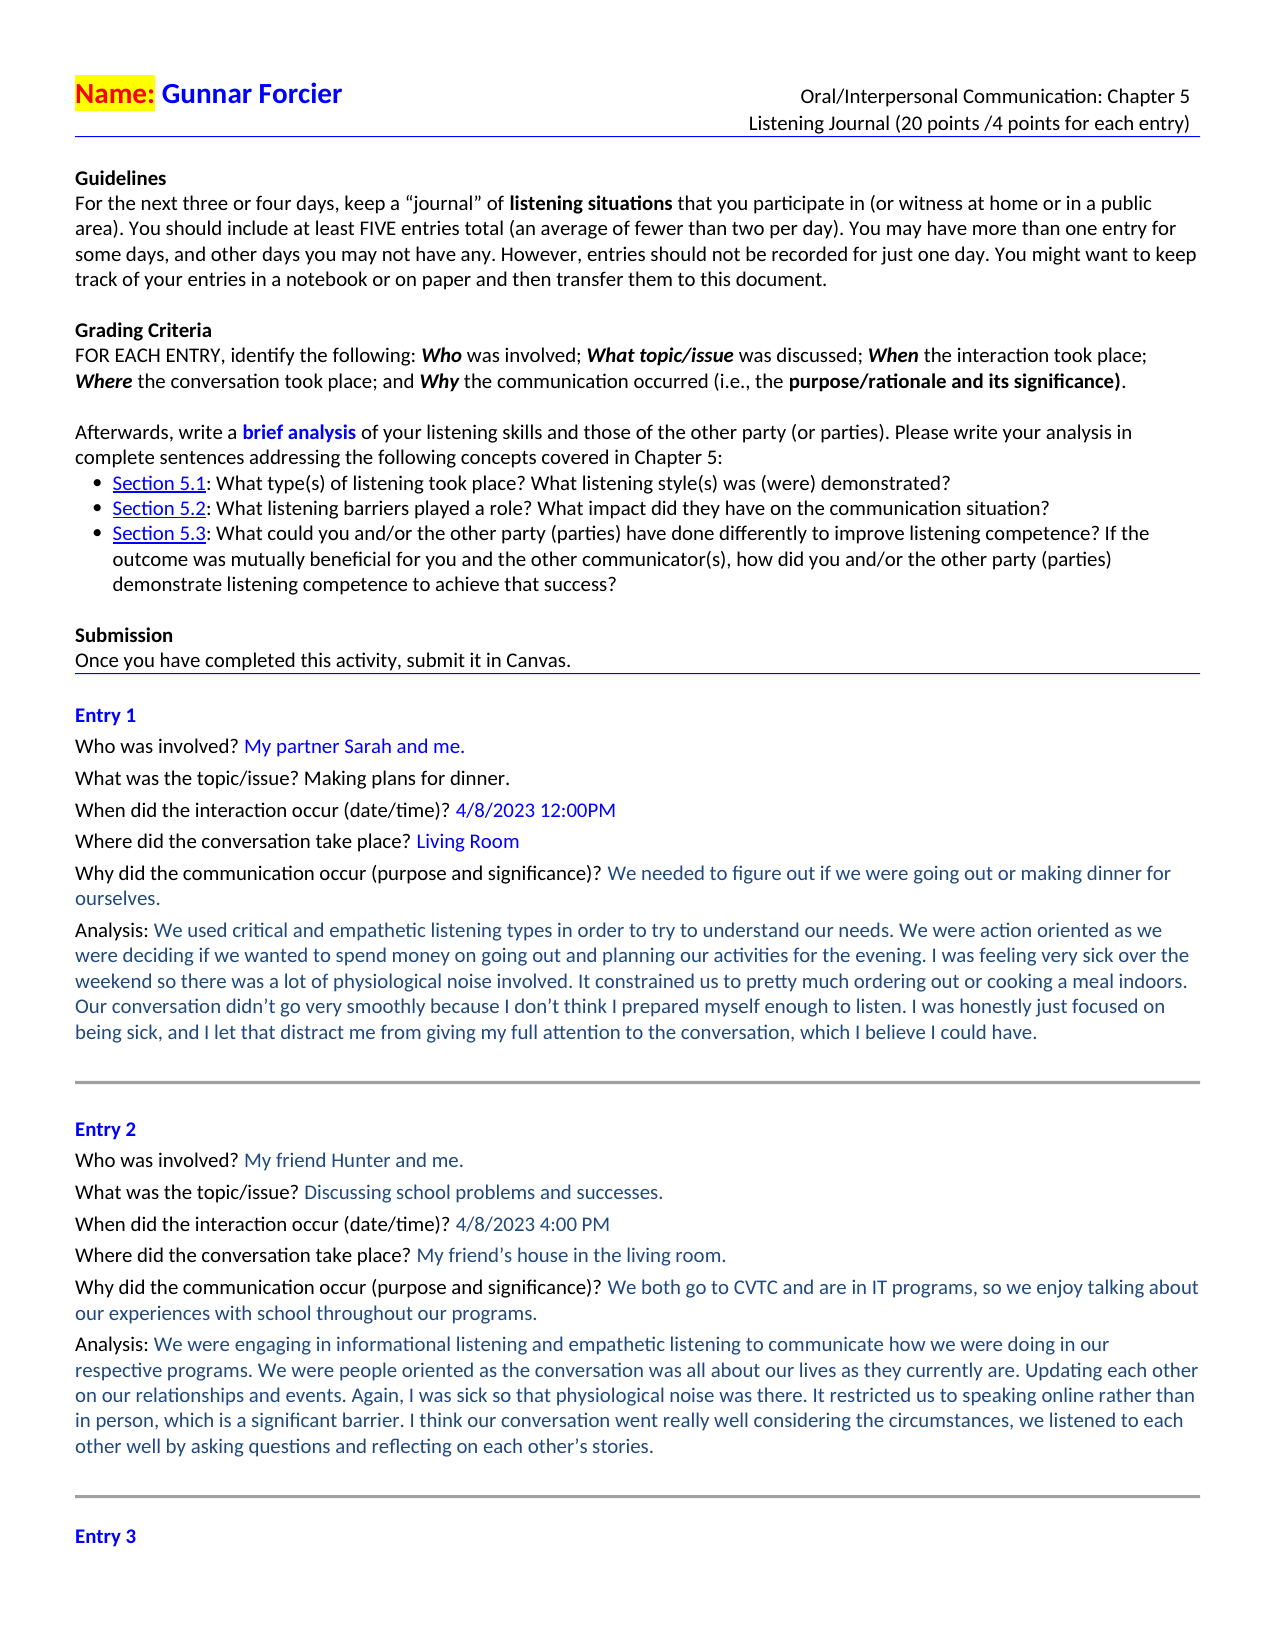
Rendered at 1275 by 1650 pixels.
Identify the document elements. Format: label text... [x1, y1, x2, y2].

text Why did the communication occur (purpose and significance)? We both go to CVTC and are in IT programs, so we enjoy talking about our experiences with school throughout our programs. [75, 1274, 1200, 1325]
text Entry 3 [75, 1499, 1200, 1549]
text Entry 2 [75, 1116, 1200, 1141]
list Section 5.3: What could you and/or the other party (parties) have done differently to improve listening competence? If the outcome was mutually beneficial for you and the other communicator(s), how did you and/or the other party (parties) demonstrate listening competence to achieve that success? [94, 521, 1200, 597]
text Where did the conversation take place? My friend’s house in the living room. [75, 1243, 1200, 1268]
text When did the interaction occur (date/time)? 4/8/2023 4:00 PM [75, 1211, 1200, 1236]
text Afterwards, write a brief analysis of your listening skills and those of the other party (or parties). Please write your analysis in complete sentences addressing the following concepts covered in Chapter 5: [75, 419, 1200, 470]
text Why did the communication occur (purpose and significance)? We needed to figure out if we were going out or making dinner for ourselves. [75, 860, 1200, 911]
text Listening Journal (20 points /4 points for each entry) [75, 111, 1200, 136]
text Submission [75, 622, 1200, 648]
text Who was involved? My friend Hunter and me. [75, 1148, 1200, 1173]
text Name: Gunnar Forcier Oral/Interpersonal Communication: Chapter 5 [155, 75, 1200, 111]
text Who was involved? My partner Sarah and me. [75, 733, 1200, 759]
text Guidelines [75, 165, 1200, 190]
list Section 5.1: What type(s) of listening took place? What listening style(s) was (were) demonstrated? [94, 470, 1200, 495]
text When did the interaction occur (date/time)? 4/8/2023 12:00PM [75, 797, 1200, 822]
list Section 5.2: What listening barriers played a role? What impact did they have on the communication situation? [94, 495, 1200, 521]
text Entry 1 [75, 702, 1200, 727]
text What was the topic/issue? Discussing school problems and successes. [75, 1179, 1200, 1205]
text Once you have completed this activity, submit it in Canvas. [75, 648, 1200, 673]
text Where did the conversation take place? Living Room [75, 828, 1200, 854]
text Analysis: We used critical and empathetic listening types in order to try to understand our needs. We were action oriented as we were deciding if we wanted to spend money on going out and planning our activities for the evening. I was feeling very sick over the weekend so there was a lot of physiological noise involved. It constrained us to pretty much ordering out or cooking a meal indoors. Our conversation didn’t go very smoothly because I don’t think I prepared myself enough to listen. I was honestly just focused on being sick, and I let that distract me from giving my full attention to the conversation, which I believe I could have. [75, 917, 1200, 1044]
text Analysis: We were engaging in informational listening and empathetic listening to communicate how we were doing in our respective programs. We were people oriented as the conversation was all about our lives as they currently are. Updating each other on our relationships and events. Again, I was sick so that physiological noise was there. It restricted us to speaking online rather than in person, which is a significant barrier. I think our conversation went really well considering the circumstances, we listened to each other well by asking questions and reflecting on each other’s stories. [75, 1331, 1200, 1458]
text For the next three or four days, keep a “journal” of listening situations that you participate in (or witness at home or in a public area). You should include at least FIVE entries total (an average of fewer than two per day). You may have more than one entry for some days, and other days you may not have any. However, entries should not be recorded for just one day. You might want to keep track of your entries in a notebook or on paper and then transfer them to this document. [75, 190, 1200, 292]
text What was the topic/issue? Making plans for dinner. [75, 765, 1200, 791]
text FOR EACH ENTRY, identify the following: Who was involved; What topic/issue was discussed; When the interaction took place; Where the conversation took place; and Why the communication occurred (i.e., the purpose/rationale and its significance). [75, 343, 1200, 393]
text Grading Criteria [75, 317, 1200, 343]
